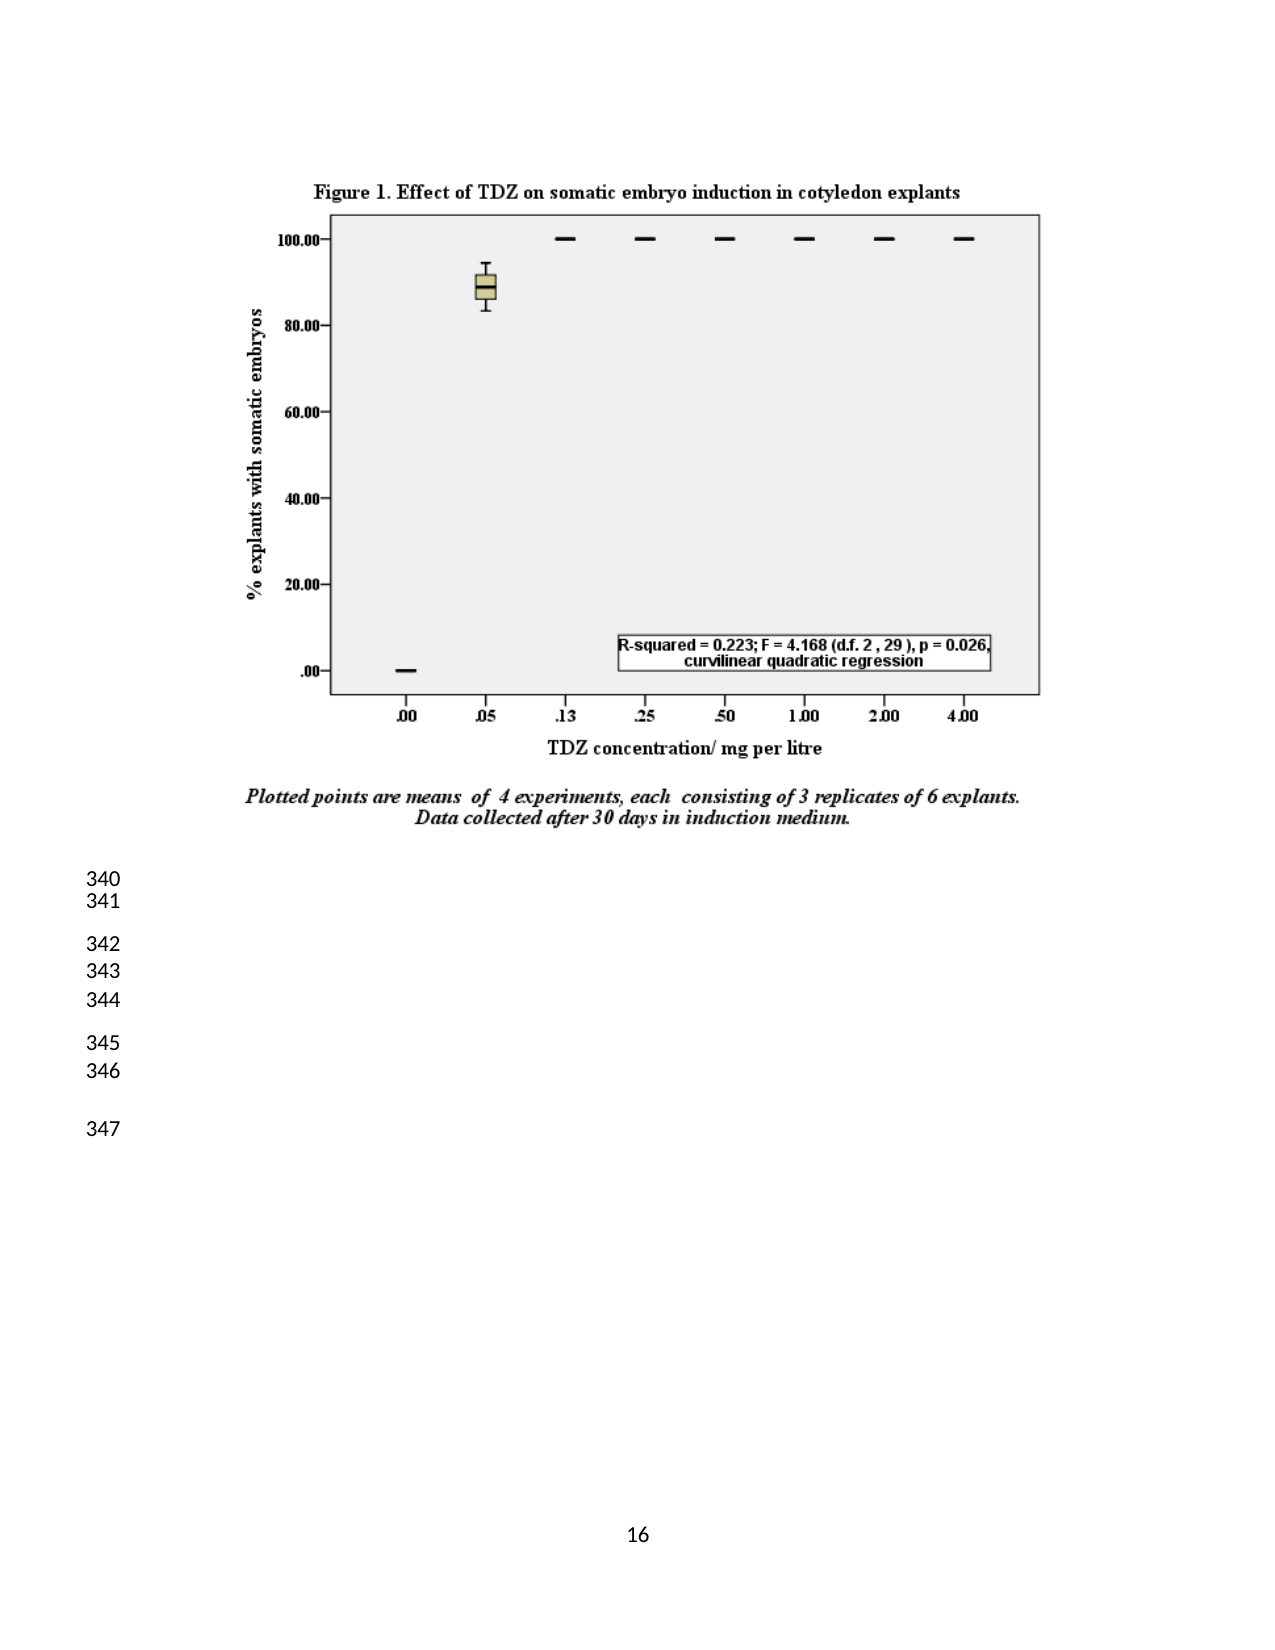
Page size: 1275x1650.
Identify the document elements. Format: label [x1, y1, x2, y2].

picture [226, 149, 1049, 886]
